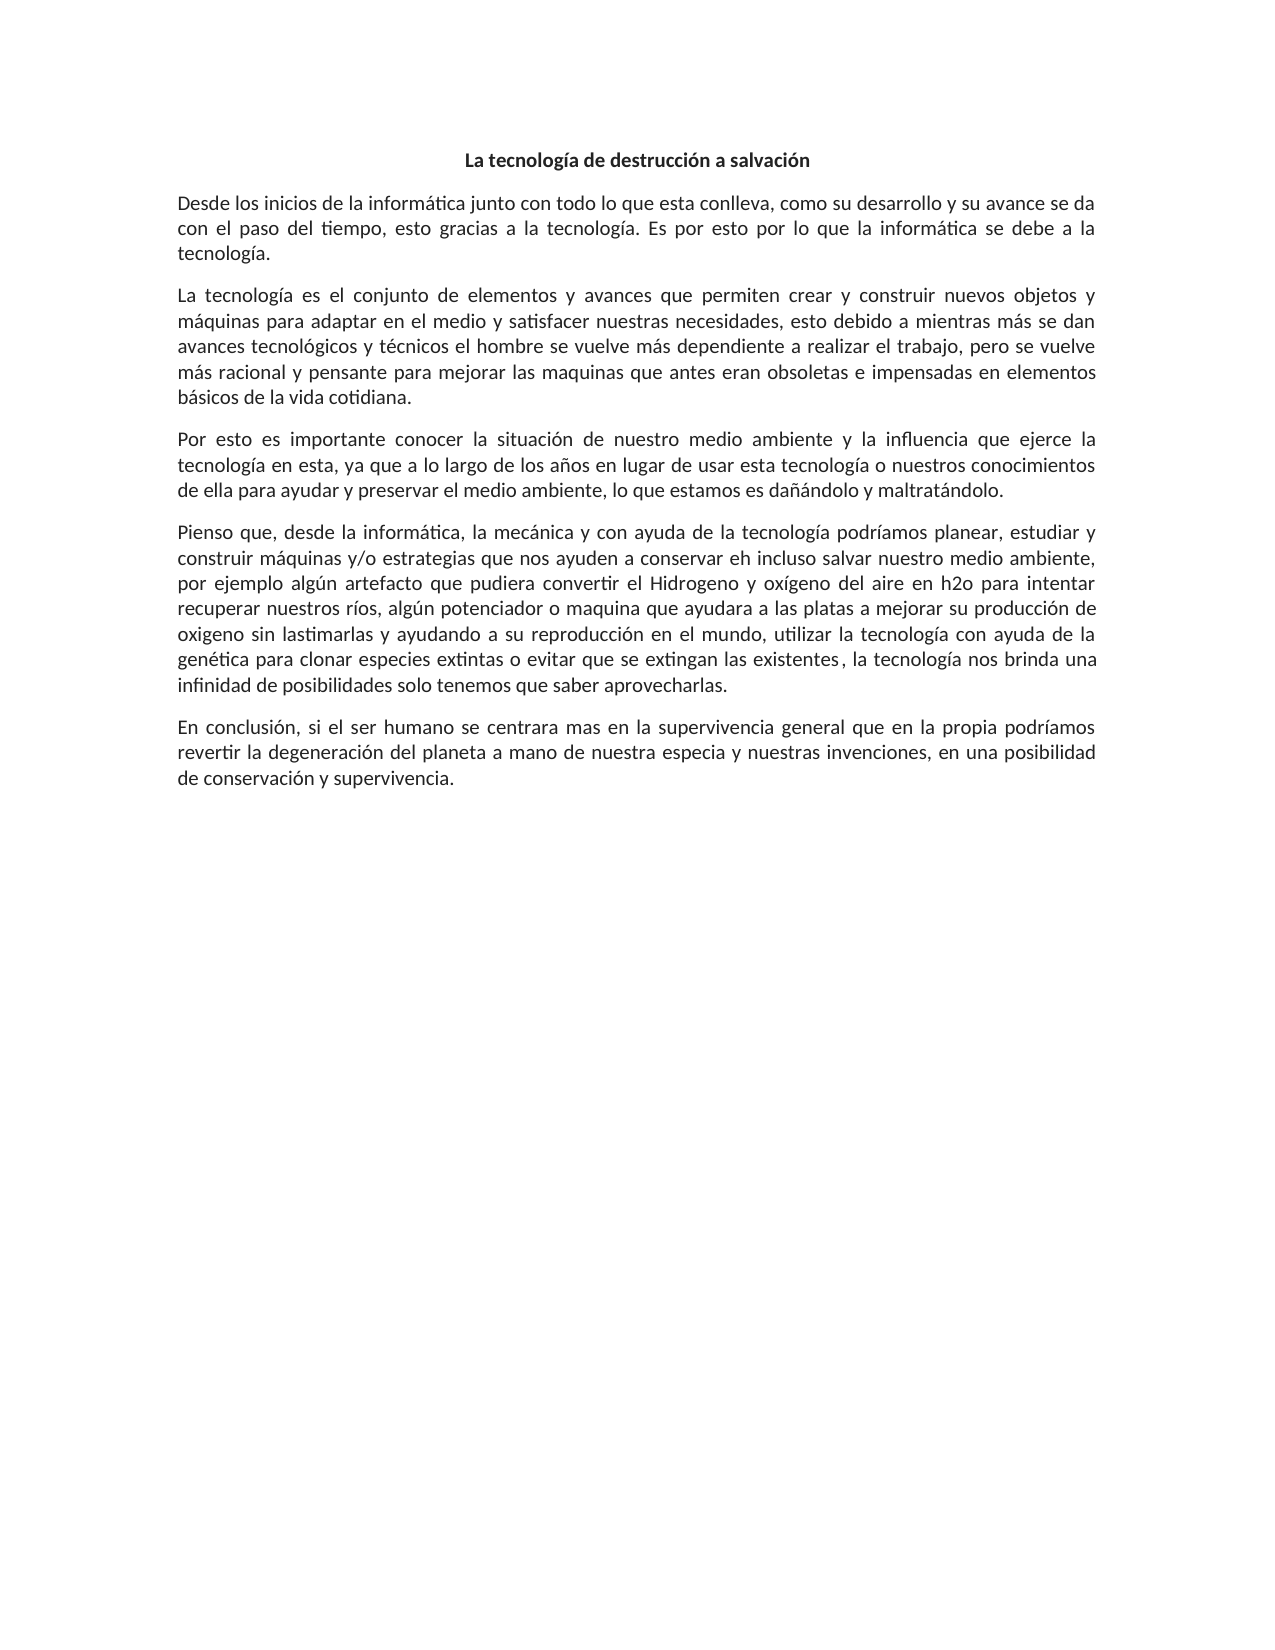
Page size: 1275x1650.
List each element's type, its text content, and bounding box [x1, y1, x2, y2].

text Por esto es importante conocer la situación de nuestro medio ambiente y la influencia que ejerce la tecnología en esta, ya que a lo largo de los años en lugar de usar esta tecnología o nuestros conocimientos de ella para ayudar y preservar el medio ambiente, lo que estamos es dañándolo y maltratándolo. [177, 426, 1098, 503]
text La tecnología es el conjunto de elementos y avances que permiten crear y construir nuevos objetos y máquinas para adaptar en el medio y satisfacer nuestras necesidades, esto debido a mientras más se dan avances tecnológicos y técnicos el hombre se vuelve más dependiente a realizar el trabajo, pero se vuelve más racional y pensante para mejorar las maquinas que antes eran obsoletas e impensadas en elementos básicos de la vida cotidiana. [177, 283, 1098, 410]
text En conclusión, si el ser humano se centrara mas en la supervivencia general que en la propia podríamos revertir la degeneración del planeta a mano de nuestra especia y nuestras invenciones, en una posibilidad de conservación y supervivencia. [177, 714, 1098, 790]
text Desde los inicios de la informática junto con todo lo que esta conlleva, como su desarrollo y su avance se da con el paso del tiempo, esto gracias a la tecnología. Es por esto por lo que la informática se debe a la tecnología. [177, 190, 1098, 266]
text La tecnología de destrucción a salvación [177, 148, 1098, 173]
text Pienso que, desde la informática, la mecánica y con ayuda de la tecnología podríamos planear, estudiar y construir máquinas y/o estrategias que nos ayuden a conservar eh incluso salvar nuestro medio ambiente, por ejemplo algún artefacto que pudiera convertir el Hidrogeno y oxígeno del aire en h2o para intentar recuperar nuestros ríos, algún potenciador o maquina que ayudara a las platas a mejorar su producción de oxigeno sin lastimarlas y ayudando a su reproducción en el mundo, utilizar la tecnología con ayuda de la genética para clonar especies extintas o evitar que se extingan las existentes, la tecnología nos brinda una infinidad de posibilidades solo tenemos que saber aprovecharlas. [177, 519, 1098, 697]
